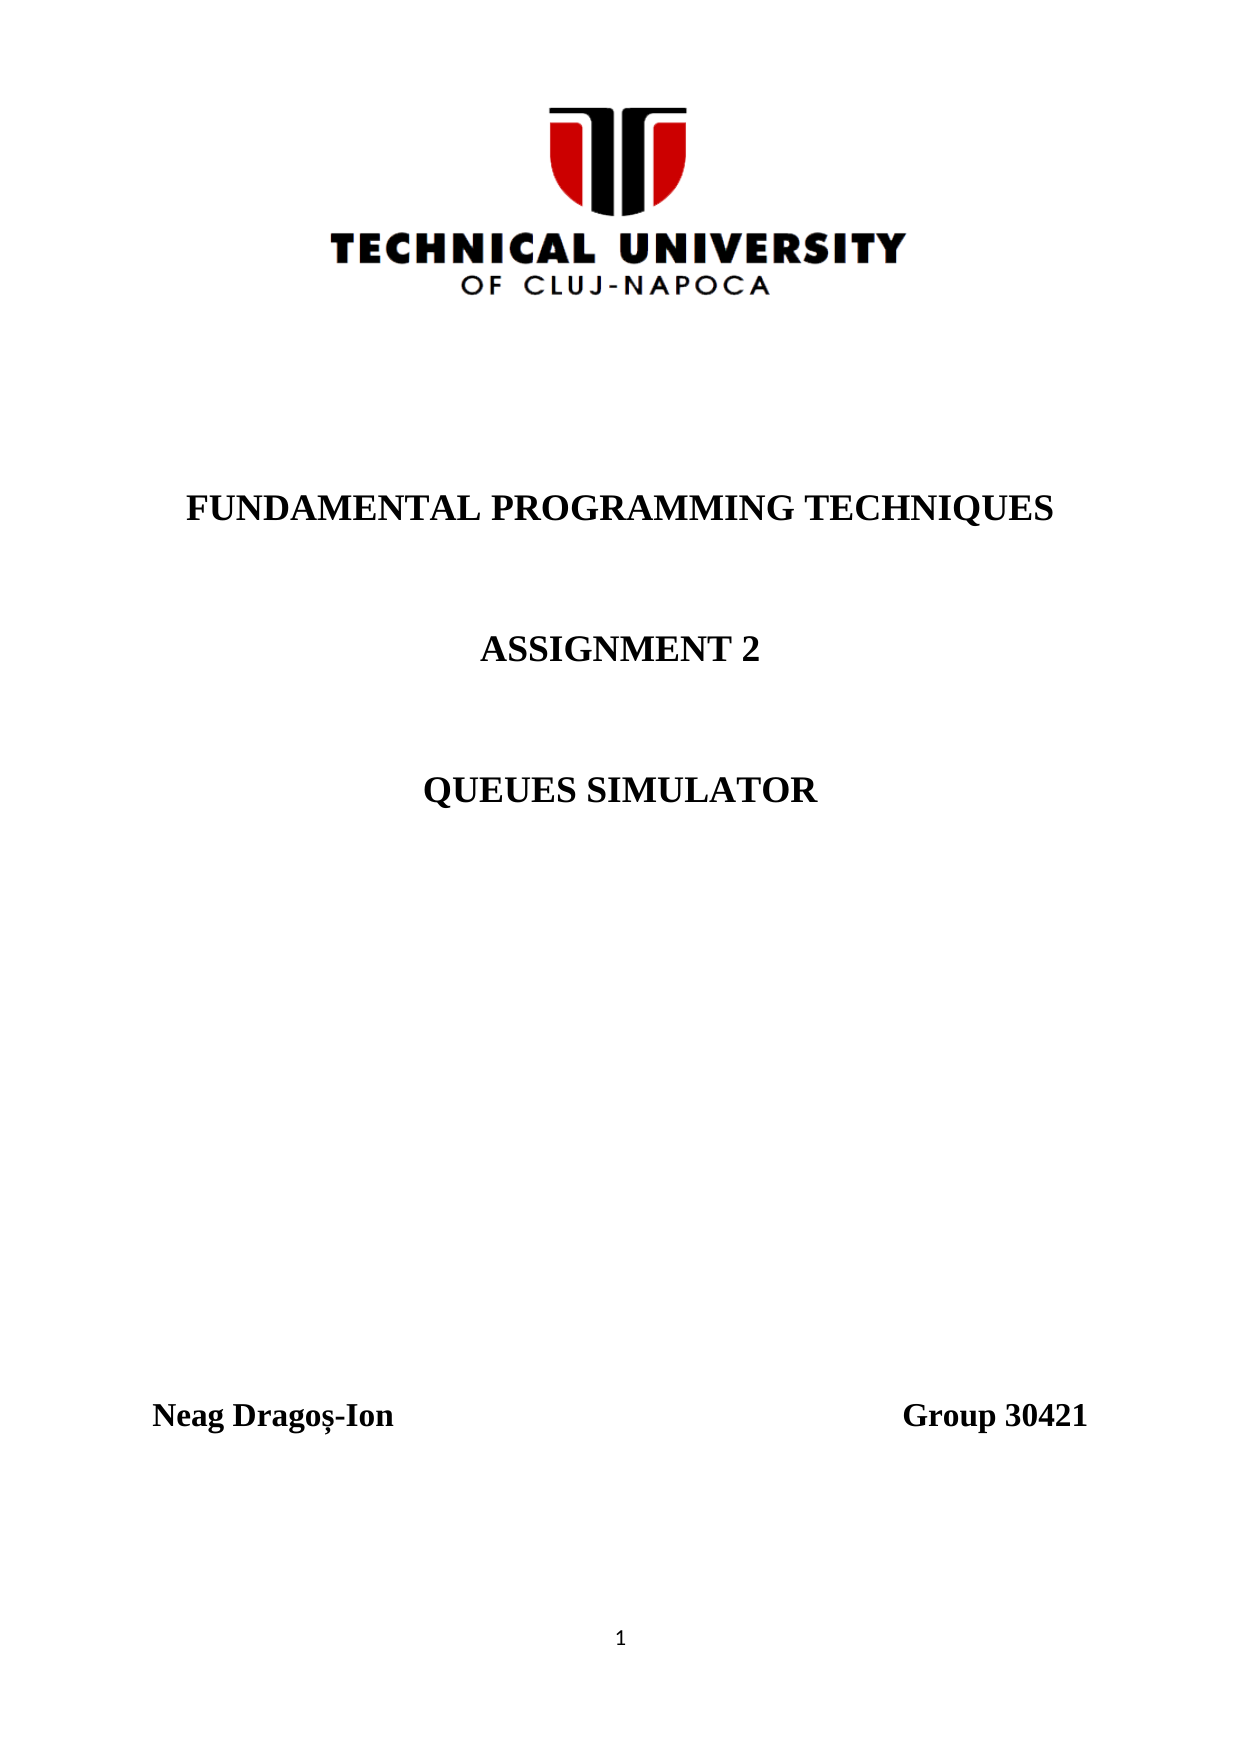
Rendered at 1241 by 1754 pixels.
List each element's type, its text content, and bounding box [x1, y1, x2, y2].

text QUEUES SIMULATOR [150, 767, 1090, 810]
text ASSIGNMENT 2 [150, 626, 1090, 669]
text FUNDAMENTAL PROGRAMMING TECHNIQUES [150, 486, 1090, 529]
picture [323, 101, 913, 305]
text Neag Dragoș-Ion Group 30421 [150, 1395, 1090, 1434]
